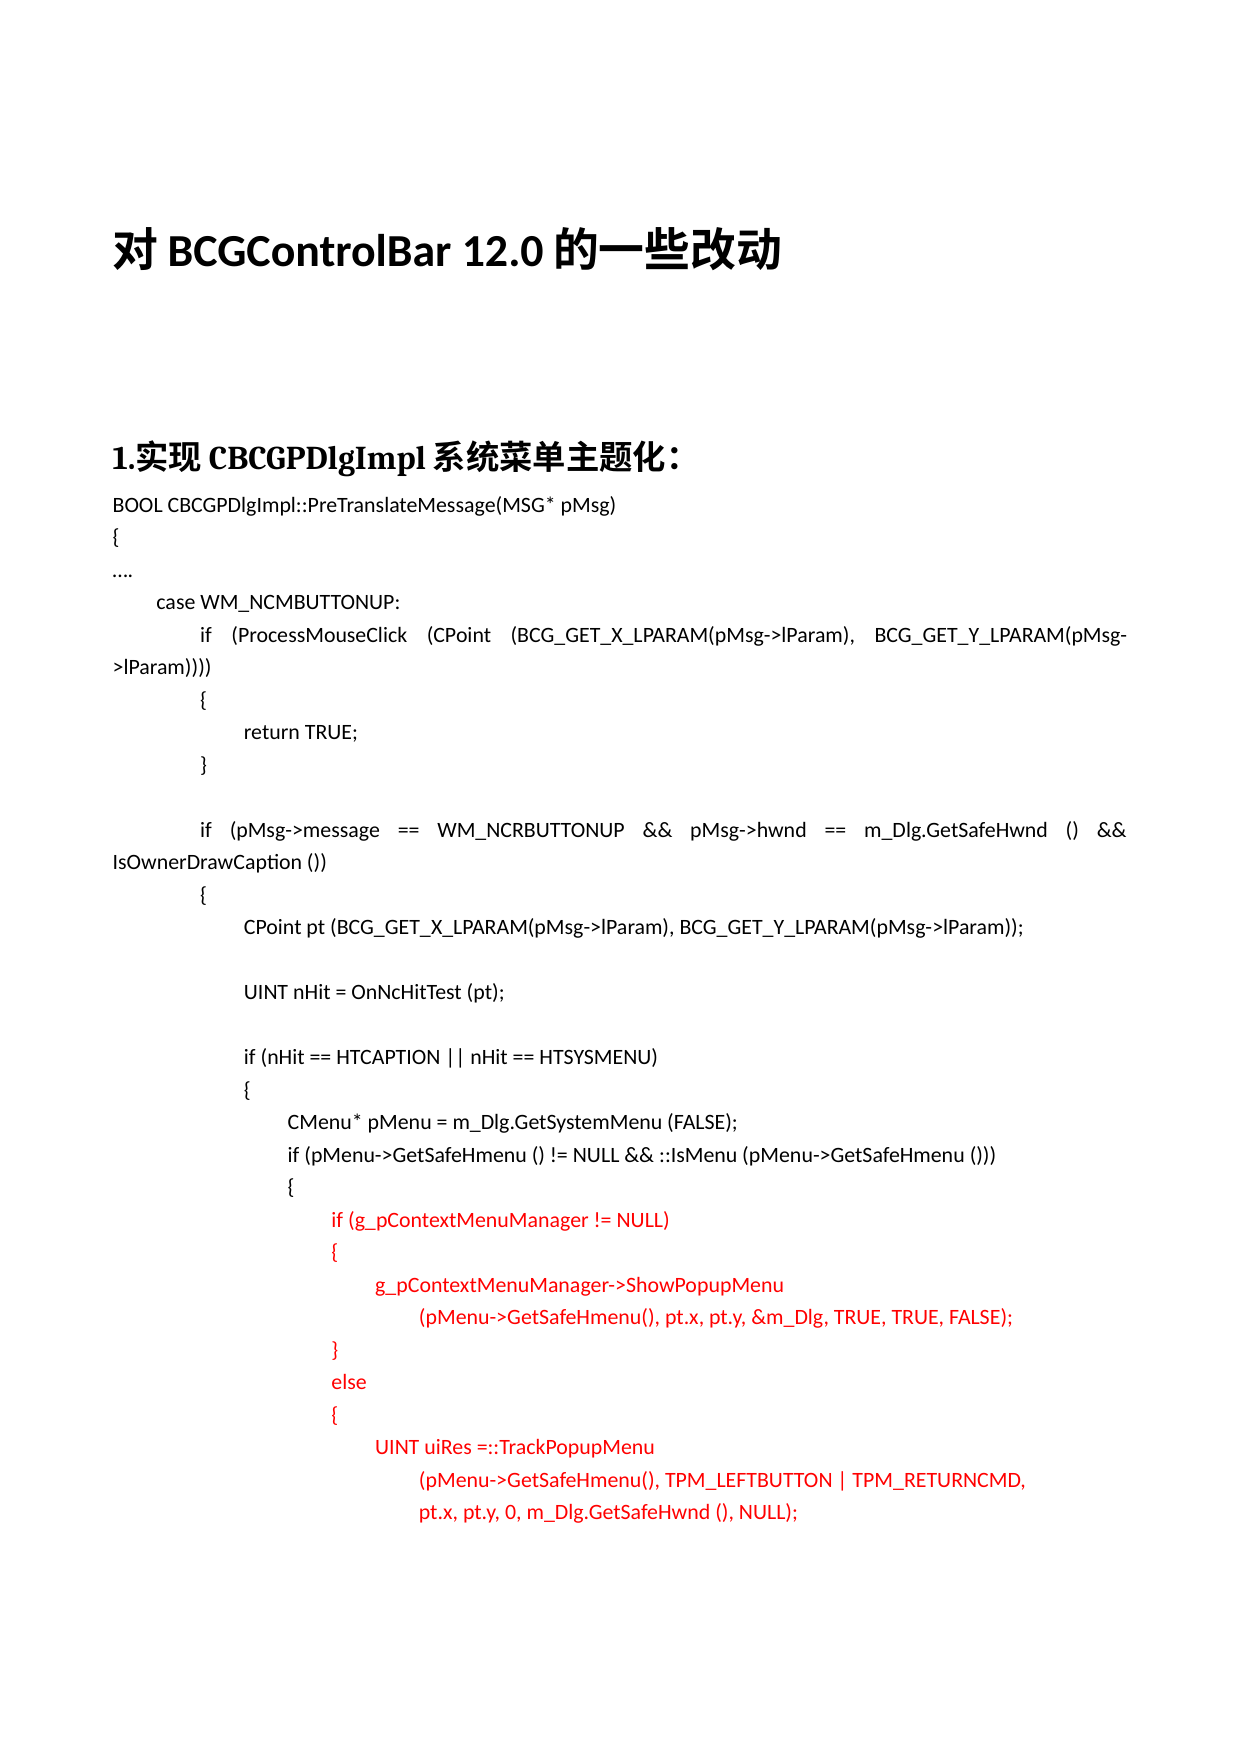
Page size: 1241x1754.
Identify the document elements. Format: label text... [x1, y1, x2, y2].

text pt.x, pt.y, 0, m_Dlg.GetSafeHwnd (), NULL); [112, 1495, 1128, 1528]
text …. [112, 553, 1128, 585]
text g_pContextMenuManager->ShowPopupMenu [112, 1268, 1128, 1300]
text } [112, 1333, 1128, 1365]
text case WM_NCMBUTTONUP: [112, 585, 1128, 618]
text CPoint pt (BCG_GET_X_LPARAM(pMsg->lParam), BCG_GET_Y_LPARAM(pMsg->lParam)); [112, 910, 1128, 943]
text 1.实现CBCGPDlgImpl系统菜单主题化： BOOL CBCGPDlgImpl::PreTranslateMessage(MSG* pMsg) [112, 423, 1128, 520]
text { [112, 878, 1128, 910]
text } [112, 748, 1128, 780]
text else [112, 1365, 1128, 1398]
text { [112, 1398, 1128, 1430]
text { [112, 520, 1128, 553]
text if (pMsg->message == WM_NCRBUTTONUP && pMsg->hwnd == m_Dlg.GetSafeHwnd () && IsOwnerDrawCaption ()) [112, 813, 1128, 878]
subtitle 对BCGControlBar 12.0的一些改动 [112, 197, 1128, 295]
text if (ProcessMouseClick (CPoint (BCG_GET_X_LPARAM(pMsg->lParam), BCG_GET_Y_LPARAM(pMsg->lParam)))) [112, 618, 1128, 683]
text (pMenu->GetSafeHmenu(), TPM_LEFTBUTTON | TPM_RETURNCMD, [112, 1463, 1128, 1495]
text (pMenu->GetSafeHmenu(), pt.x, pt.y, &m_Dlg, TRUE, TRUE, FALSE); [112, 1300, 1128, 1333]
text if (nHit == HTCAPTION || nHit == HTSYSMENU) [112, 1040, 1128, 1073]
text { [112, 1073, 1128, 1105]
text UINT nHit = OnNcHitTest (pt); [112, 975, 1128, 1008]
text return TRUE; [112, 715, 1128, 748]
text { [112, 1170, 1128, 1203]
text UINT uiRes =::TrackPopupMenu [112, 1430, 1128, 1463]
text if (g_pContextMenuManager != NULL) [112, 1203, 1128, 1235]
text { [112, 1235, 1128, 1268]
text { [112, 683, 1128, 715]
text CMenu* pMenu = m_Dlg.GetSystemMenu (FALSE); [112, 1105, 1128, 1138]
text if (pMenu->GetSafeHmenu () != NULL && ::IsMenu (pMenu->GetSafeHmenu ())) [112, 1138, 1128, 1170]
